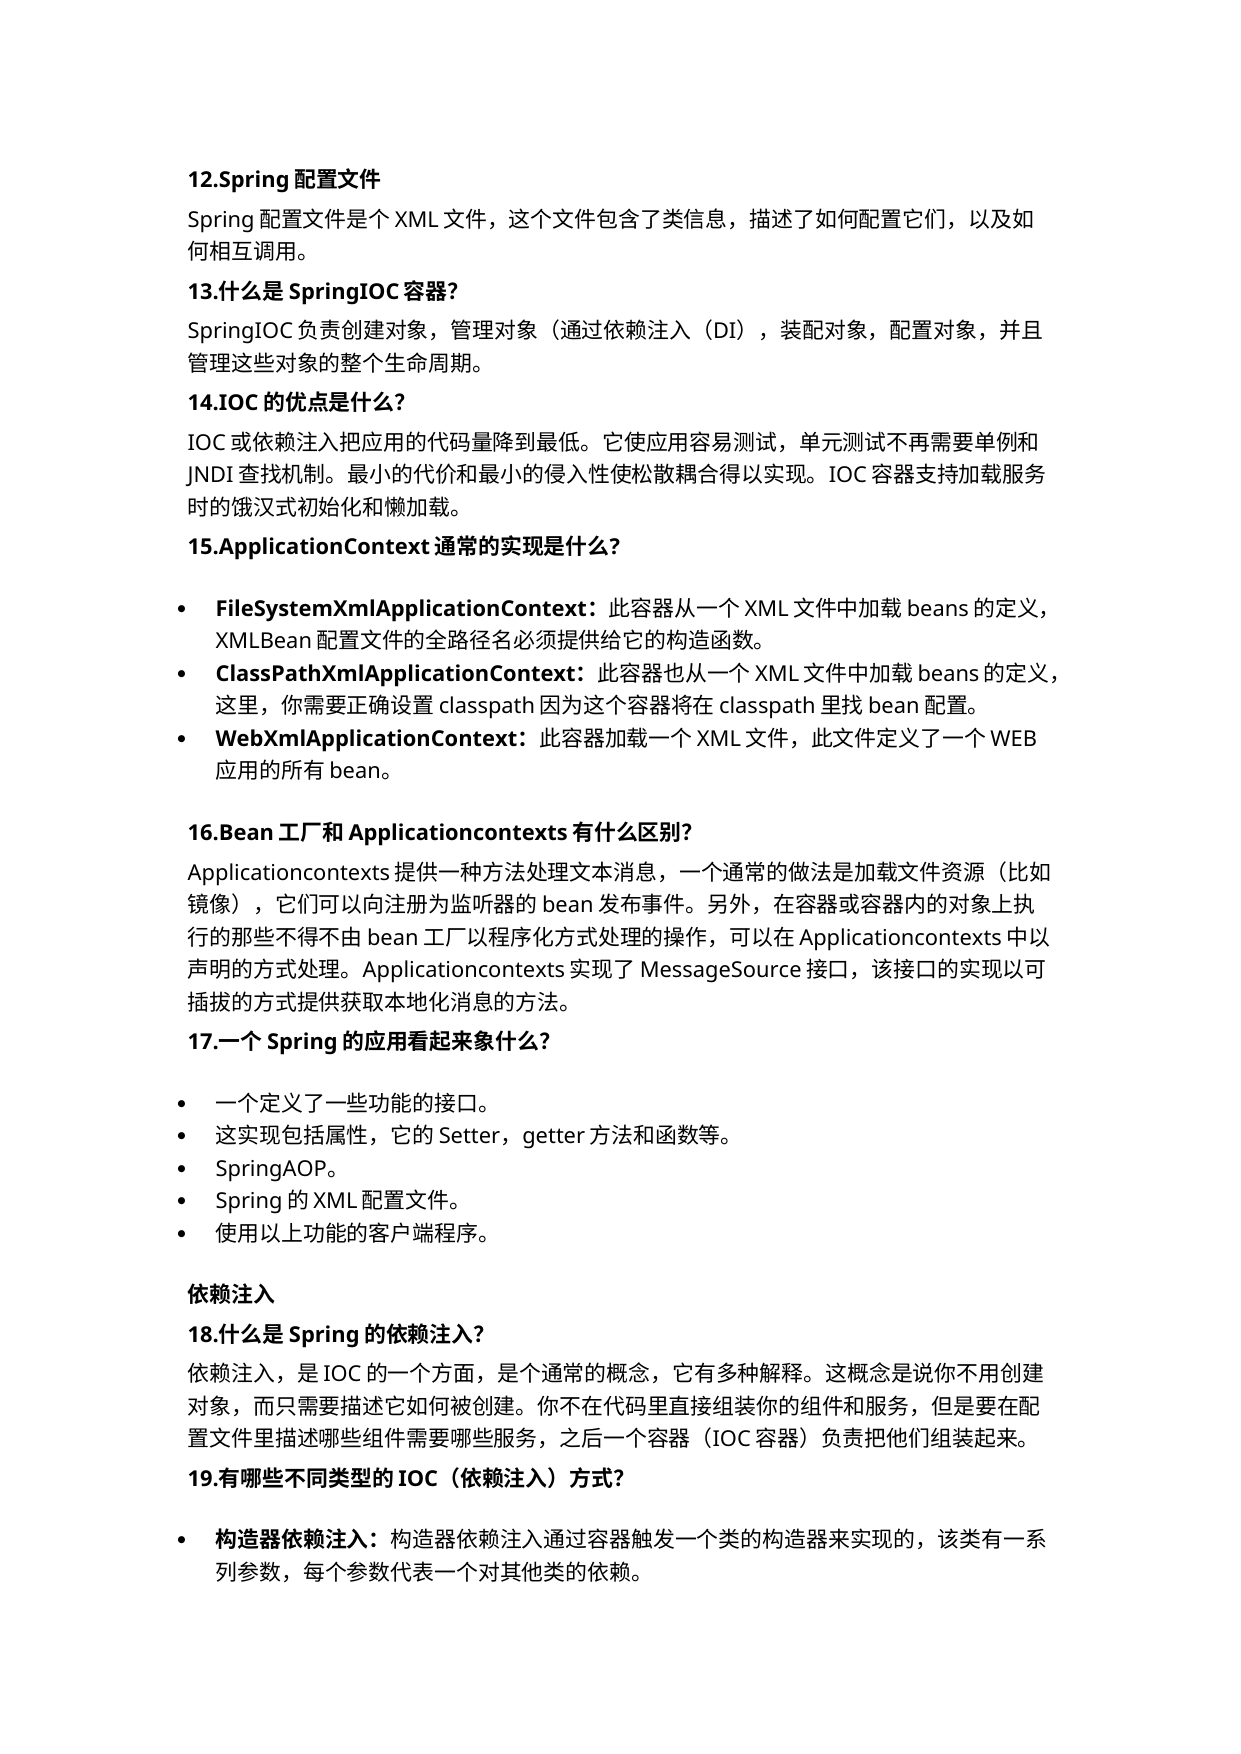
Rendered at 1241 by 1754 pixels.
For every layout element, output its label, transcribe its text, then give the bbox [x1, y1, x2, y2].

list FileSystemXmlApplicationContext：此容器从一个XML文件中加载beans的定义，XMLBean配置文件的全路径名必须提供给它的构造函数。 [178, 591, 1053, 656]
text Spring配置文件是个XML文件，这个文件包含了类信息，描述了如何配置它们，以及如何相互调用。 [187, 201, 1053, 266]
list WebXmlApplicationContext：此容器加载一个XML文件，此文件定义了一个WEB应用的所有bean。 [178, 721, 1053, 786]
text IOC或依赖注入把应用的代码量降到最低。它使应用容易测试，单元测试不再需要单例和JNDI查找机制。最小的代价和最小的侵入性使松散耦合得以实现。IOC容器支持加载服务时的饿汉式初始化和懒加载。 [187, 424, 1053, 522]
text 依赖注入，是IOC的一个方面，是个通常的概念，它有多种解释。这概念是说你不用创建对象，而只需要描述它如何被创建。你不在代码里直接组装你的组件和服务，但是要在配置文件里描述哪些组件需要哪些服务，之后一个容器（IOC容器）负责把他们组装起来。 [187, 1356, 1053, 1453]
text Applicationcontexts提供一种方法处理文本消息，一个通常的做法是加载文件资源（比如镜像），它们可以向注册为监听器的bean发布事件。另外，在容器或容器内的对象上执行的那些不得不由bean工厂以程序化方式处理的操作，可以在Applicationcontexts中以声明的方式处理。Applicationcontexts实现了MessageSource接口，该接口的实现以可插拔的方式提供获取本地化消息的方法。 [187, 854, 1053, 1017]
list ClassPathXmlApplicationContext：此容器也从一个XML文件中加载beans的定义，这里，你需要正确设置classpath因为这个容器将在classpath里找bean配置。 [178, 656, 1053, 721]
text 依赖注入 [187, 1277, 1053, 1309]
list Spring的XML配置文件。 [178, 1183, 1053, 1215]
list 构造器依赖注入：构造器依赖注入通过容器触发一个类的构造器来实现的，该类有一系列参数，每个参数代表一个对其他类的依赖。 [178, 1522, 1053, 1587]
text 18.什么是Spring的依赖注入？ [187, 1316, 1053, 1349]
text 14.IOC的优点是什么？ [187, 385, 1053, 417]
text 17.一个Spring的应用看起来象什么？ [187, 1024, 1053, 1056]
text 19.有哪些不同类型的IOC（依赖注入）方式？ [187, 1460, 1053, 1493]
list 使用以上功能的客户端程序。 [178, 1215, 1053, 1248]
list 这实现包括属性，它的Setter，getter方法和函数等。 [178, 1118, 1053, 1150]
text SpringIOC负责创建对象，管理对象（通过依赖注入（DI），装配对象，配置对象，并且管理这些对象的整个生命周期。 [187, 313, 1053, 378]
list SpringAOP。 [178, 1150, 1053, 1183]
list 一个定义了一些功能的接口。 [178, 1085, 1053, 1118]
text 13.什么是SpringIOC容器？ [187, 273, 1053, 306]
text 16.Bean工厂和Applicationcontexts有什么区别？ [187, 815, 1053, 847]
text 15.ApplicationContext通常的实现是什么? [187, 529, 1053, 561]
text 12.Spring配置文件 [187, 162, 1053, 194]
